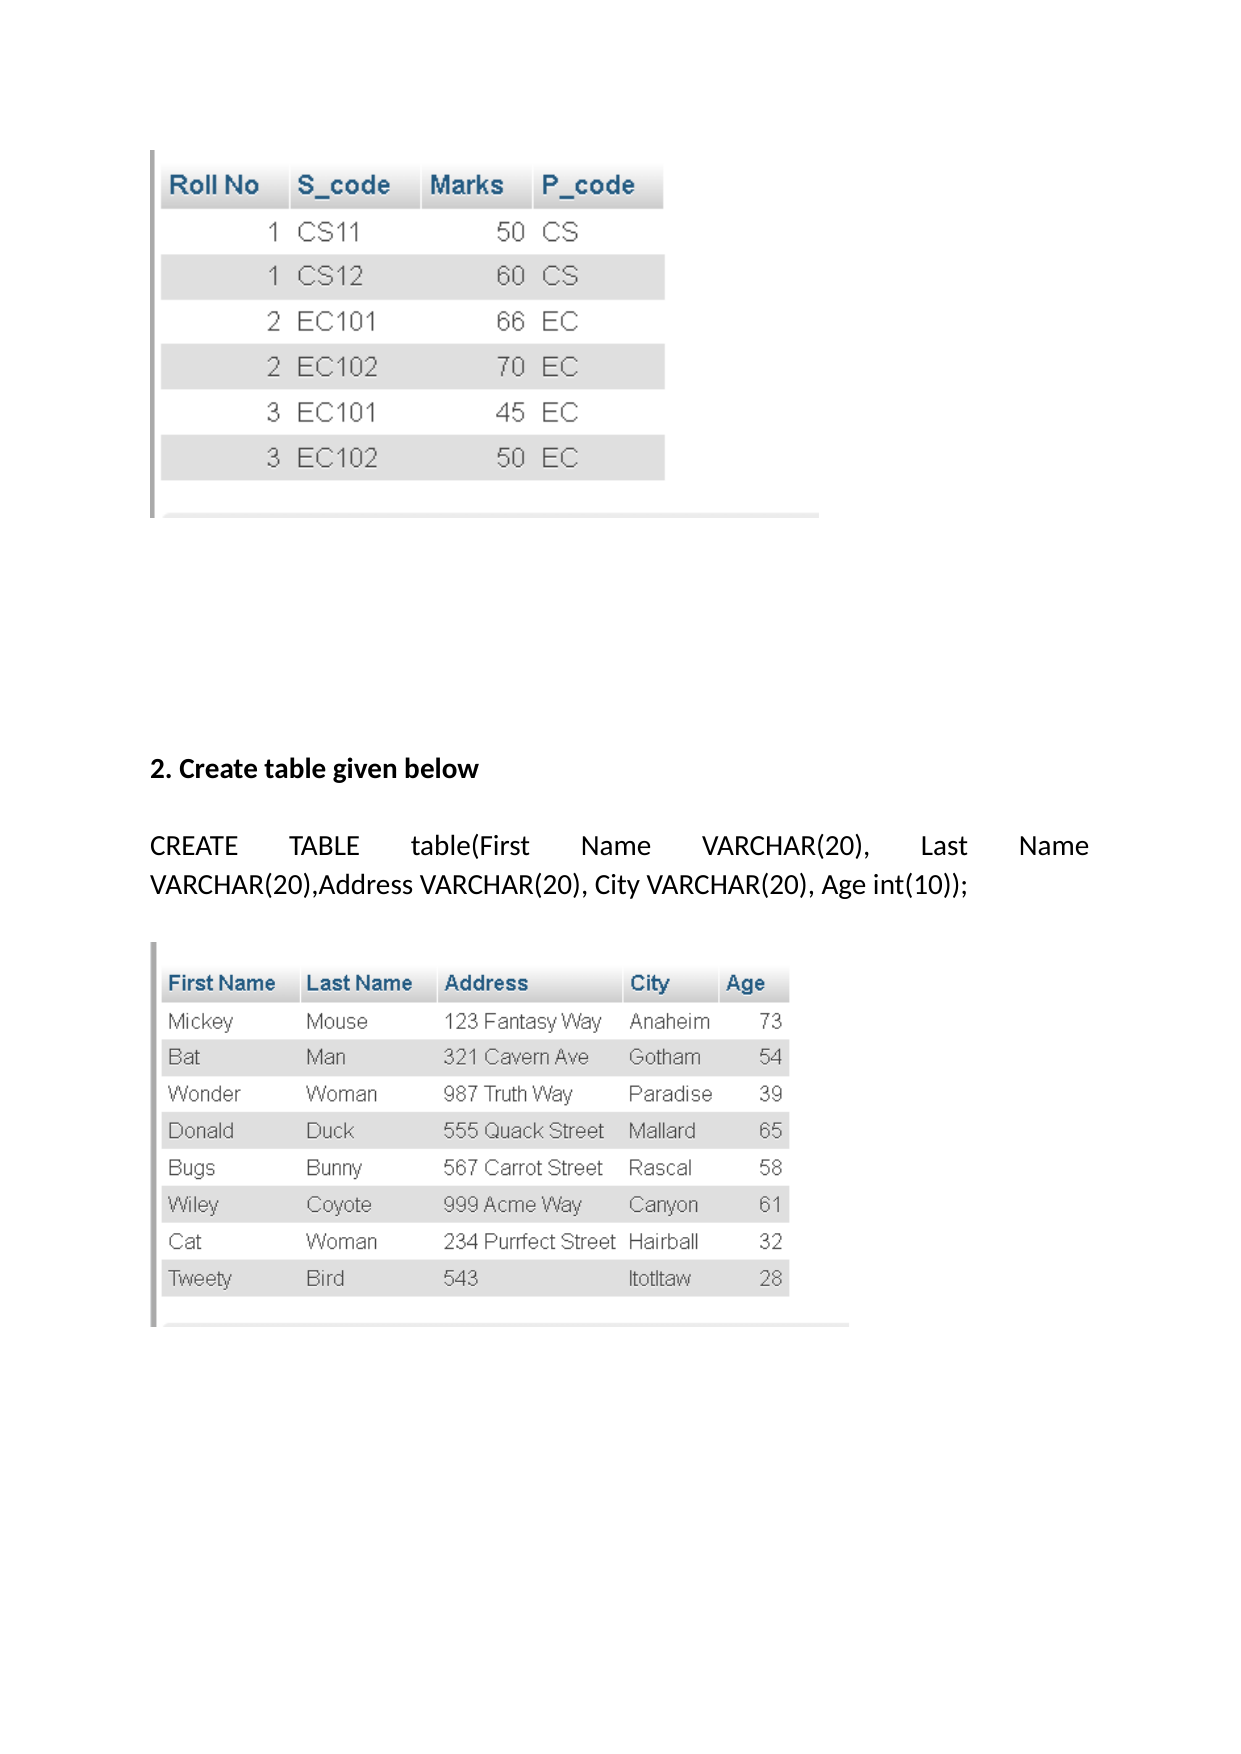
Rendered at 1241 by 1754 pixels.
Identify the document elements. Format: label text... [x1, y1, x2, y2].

text CREATE TABLE table(First Name VARCHAR(20), Last Name VARCHAR(20),Address VARCHAR(20), City VARCHAR(20), Age int(10)); [150, 827, 1090, 901]
text 2. Create table given below [150, 751, 1090, 786]
picture [150, 150, 819, 518]
picture [150, 942, 850, 1327]
